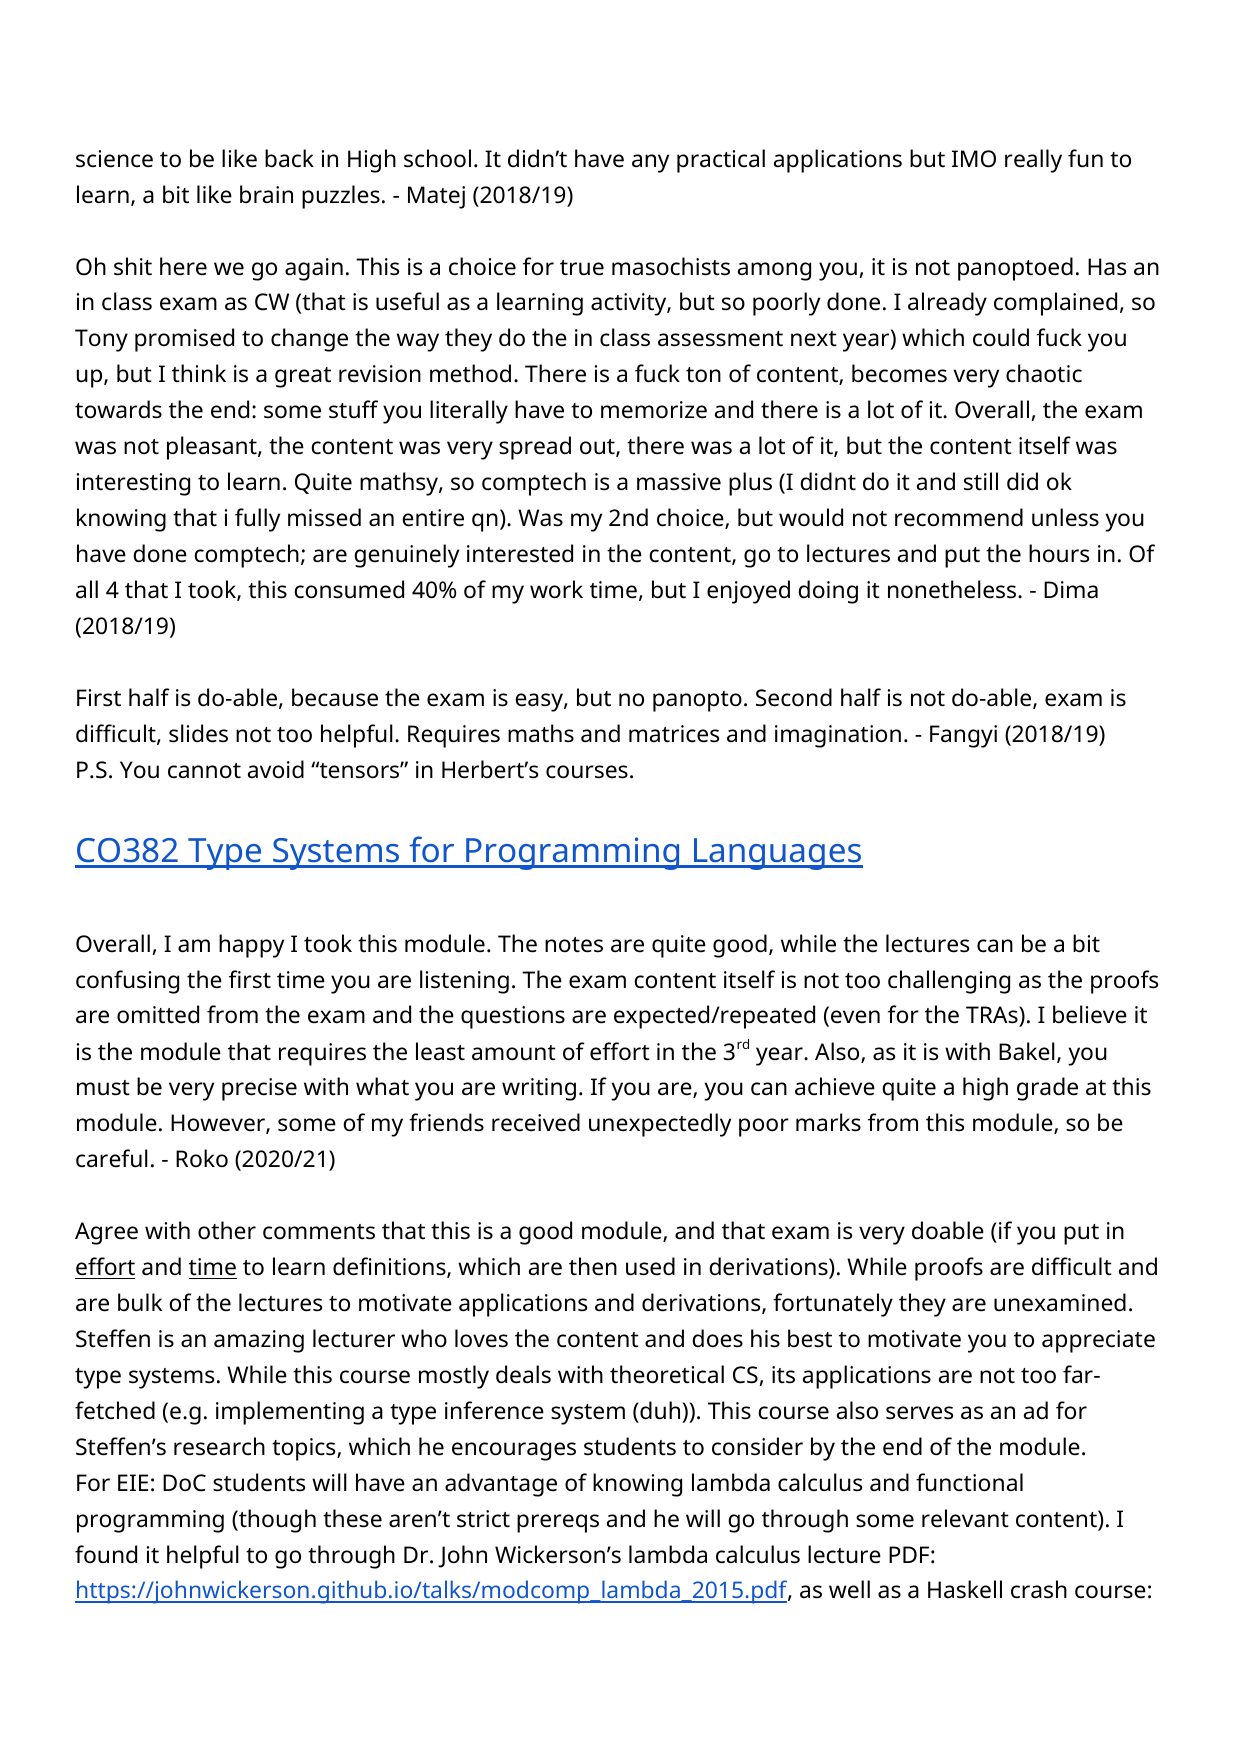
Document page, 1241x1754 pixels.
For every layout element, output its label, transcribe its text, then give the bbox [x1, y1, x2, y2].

text P.S. You cannot avoid “tensors” in Herbert’s courses. [75, 753, 1165, 785]
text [75, 143, 1165, 210]
text Oh shit here we go again. This is a choice for true masochists among you, it is not panoptoed. Has an in class exam as CW (that is useful as a learning activity, but so poorly done. I already complained, so Tony promised to change the way they do the in class assessment next year) which could fuck you up, but I think is a great revision method. There is a fuck ton of content, becomes very chaotic towards the end: some stuff you literally have to memorize and there is a lot of it. Overall, the exam was not pleasant, the content was very spread out, there was a lot of it, but the content itself was interesting to learn. Quite mathsy, so comptech is a massive plus (I didnt do it and still did ok knowing that i fully missed an entire qn). Was my 2nd choice, but would not recommend unless you have done comptech; are genuinely interested in the content, go to lectures and put the hours in. Of all 4 that I took, this consumed 40% of my work time, but I enjoyed doing it nonetheless. - Dima (2018/19) [75, 250, 1165, 641]
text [75, 1215, 1165, 1606]
subtitle CO382 Type Systems for Programming Languages [75, 827, 1165, 872]
text First half is do-able, because the exam is easy, but no panopto. Second half is not do-able, exam is difficult, slides not too helpful. Requires maths and matrices and imagination. - Fangyi (2018/19) [75, 682, 1165, 749]
text Overall, I am happy I took this module. The notes are quite good, while the lectures can be a bit confusing the first time you are listening. The exam content itself is not too challenging as the proofs are omitted from the exam and the questions are expected/repeated (even for the TRAs). I believe it is the module that requires the least amount of effort in the 3rd year. Also, as it is with Bakel, you must be very precise with what you are writing. If you are, you can achieve quite a high grade at this module. However, some of my friends received unexpectedly poor marks from this module, so be careful. - Roko (2020/21) [75, 928, 1165, 1174]
